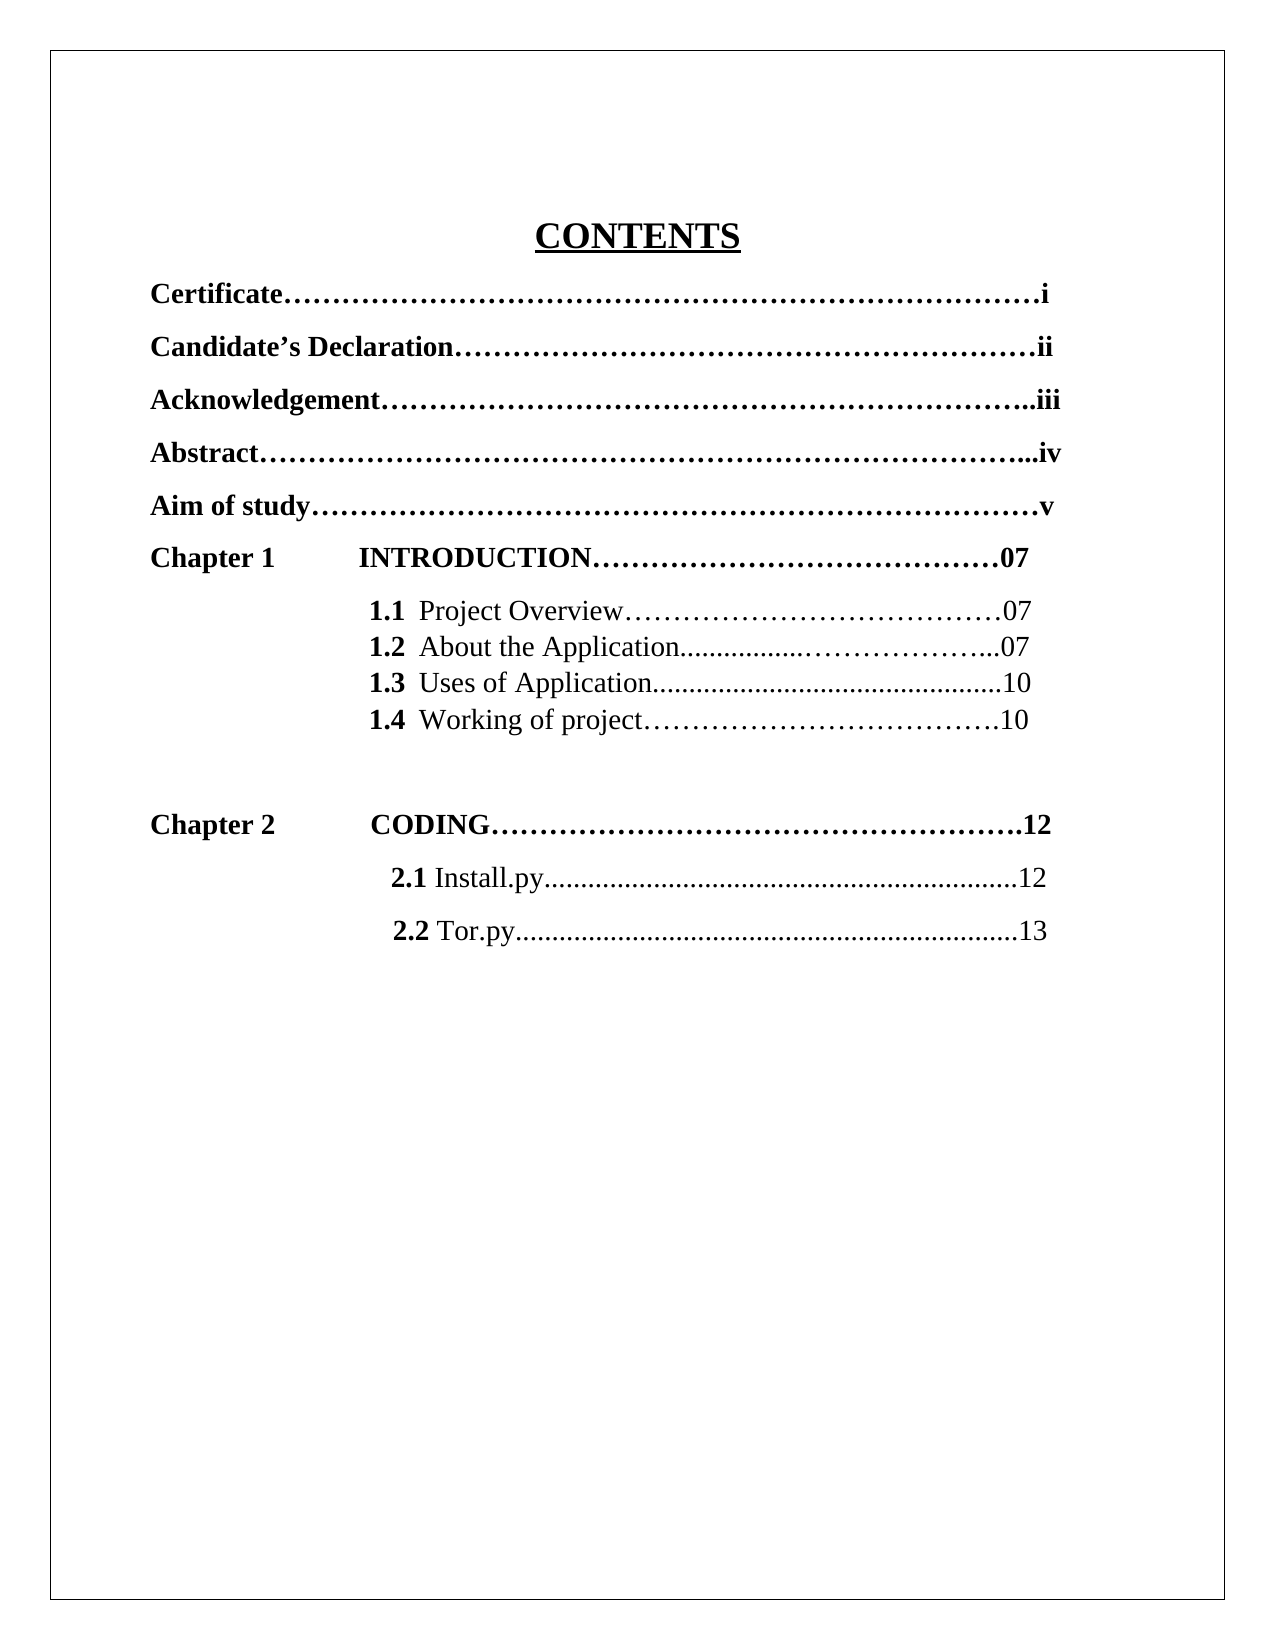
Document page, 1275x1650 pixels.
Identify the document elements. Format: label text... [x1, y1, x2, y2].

list About the Application.................………………...07 [369, 629, 1125, 663]
list Project Overview…………………………………07 [369, 593, 1125, 627]
text Certificate……………………………………………………………………i [150, 276, 1125, 310]
text 2.1 Install.py.................................................................12 [150, 860, 1125, 894]
list Uses of Application................................................10 [369, 666, 1125, 699]
text CONTENTS [150, 213, 1125, 256]
text Aim of study…………………………………………………………………v [150, 488, 1125, 521]
text Acknowledgement…………………………………………………………..iii [150, 382, 1125, 416]
list 2.2 Tor.py.....................................................................13 [225, 913, 1125, 947]
list Working of project……………………………….10 [369, 702, 1125, 735]
text Abstract……………………………………………………………………...iv [150, 435, 1125, 468]
text Chapter 2 CODING……………………………………………….12 [150, 807, 1125, 841]
text Chapter 1 INTRODUCTION……………………………………07 [150, 541, 1125, 574]
text Candidate’s Declaration……………………………………………………ii [150, 329, 1125, 363]
